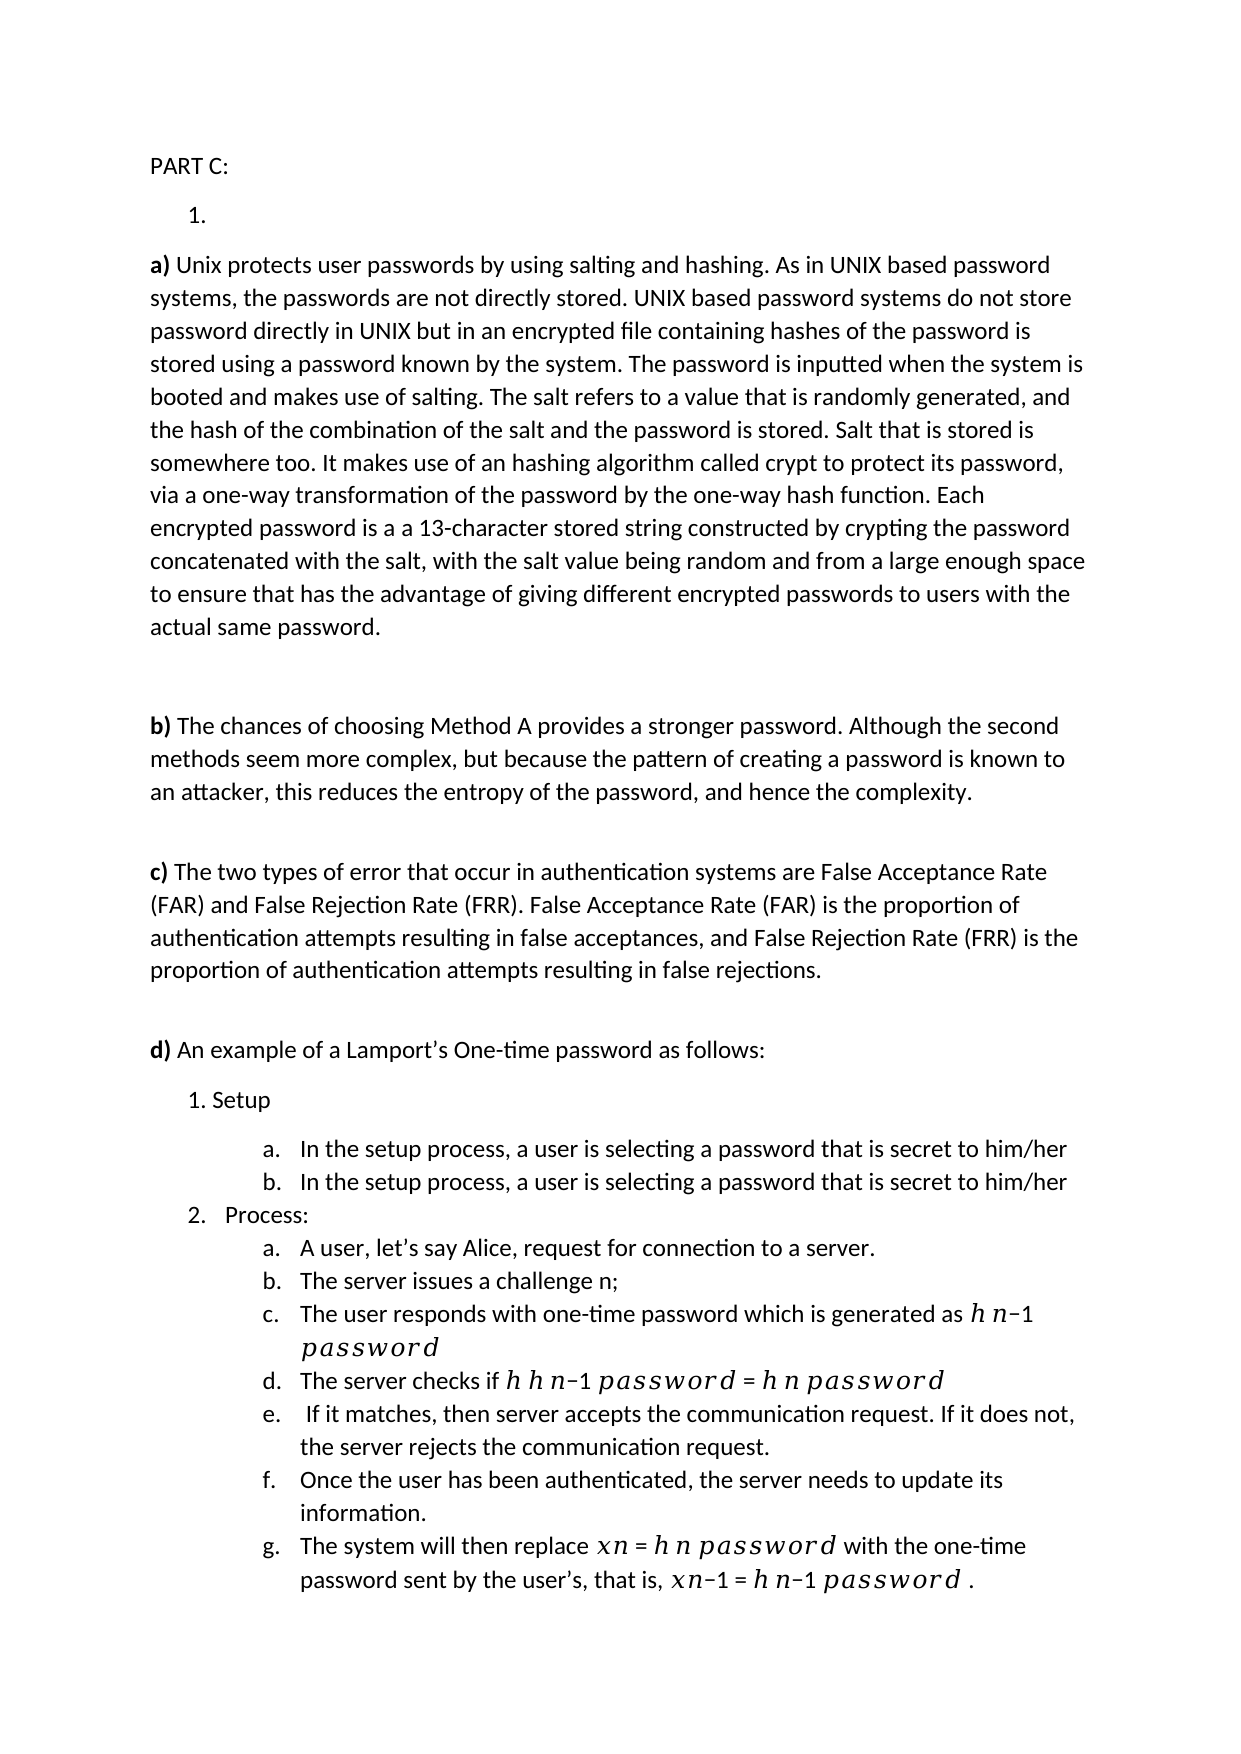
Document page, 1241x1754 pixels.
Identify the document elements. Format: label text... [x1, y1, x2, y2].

text a) Unix protects user passwords by using salting and hashing. As in UNIX based password systems, the passwords are not directly stored. UNIX based password systems do not store password directly in UNIX but in an encrypted file containing hashes of the password is stored using a password known by the system. The password is inputted when the system is booted and makes use of salting. The salt refers to a value that is randomly generated, and the hash of the combination of the salt and the password is stored. Salt that is stored is somewhere too. It makes use of an hashing algorithm called crypt to protect its password, via a one-way transformation of the password by the one-way hash function. Each encrypted password is a a 13-character stored string constructed by crypting the password concatenated with the salt, with the salt value being random and from a large enough space to ensure that has the advantage of giving different encrypted passwords to users with the actual same password. [150, 249, 1090, 642]
text 1. Setup [187, 1084, 1090, 1114]
list A user, let’s say Alice, request for connection to a server. [262, 1232, 1090, 1263]
text b) The chances of choosing Method A provides a stronger password. Although the second methods seem more complex, but because the pattern of creating a password is known to an attacker, this reduces the entropy of the password, and hence the complexity. [150, 710, 1090, 837]
text PART C: [150, 150, 1090, 181]
list If it matches, then server accepts the communication request. If it does not, the server rejects the communication request. [262, 1398, 1090, 1462]
text d) An example of a Lamport’s One-time password as follows: [150, 1034, 1090, 1065]
list The server checks if ℎ ℎ 𝑛−1 𝑝𝑎𝑠𝑠𝑤𝑜𝑟𝑑 = ℎ 𝑛 𝑝𝑎𝑠𝑠𝑤𝑜𝑟𝑑 [262, 1365, 1090, 1396]
list The system will then replace 𝑥𝑛 = ℎ 𝑛 𝑝𝑎𝑠𝑠𝑤𝑜𝑟𝑑 with the one-time password sent by the user’s, that is, 𝑥𝑛−1 = ℎ 𝑛−1 𝑝𝑎𝑠𝑠𝑤𝑜𝑟𝑑 . [262, 1530, 1090, 1594]
list The server issues a challenge n; [262, 1265, 1090, 1296]
list Process: [187, 1199, 1090, 1230]
list The user responds with one-time password which is generated as ℎ 𝑛−1 𝑝𝑎𝑠𝑠𝑤𝑜𝑟𝑑 [262, 1298, 1090, 1362]
text c) The two types of error that occur in authentication systems are False Acceptance Rate (FAR) and False Rejection Rate (FRR). False Acceptance Rate (FAR) is the proportion of authentication attempts resulting in false acceptances, and False Rejection Rate (FRR) is the proportion of authentication attempts resulting in false rejections. [150, 856, 1090, 1015]
list In the setup process, a user is selecting a password that is secret to him/her [262, 1166, 1090, 1197]
list Once the user has been authenticated, the server needs to update its information. [262, 1464, 1090, 1527]
list In the setup process, a user is selecting a password that is secret to him/her [262, 1133, 1090, 1164]
